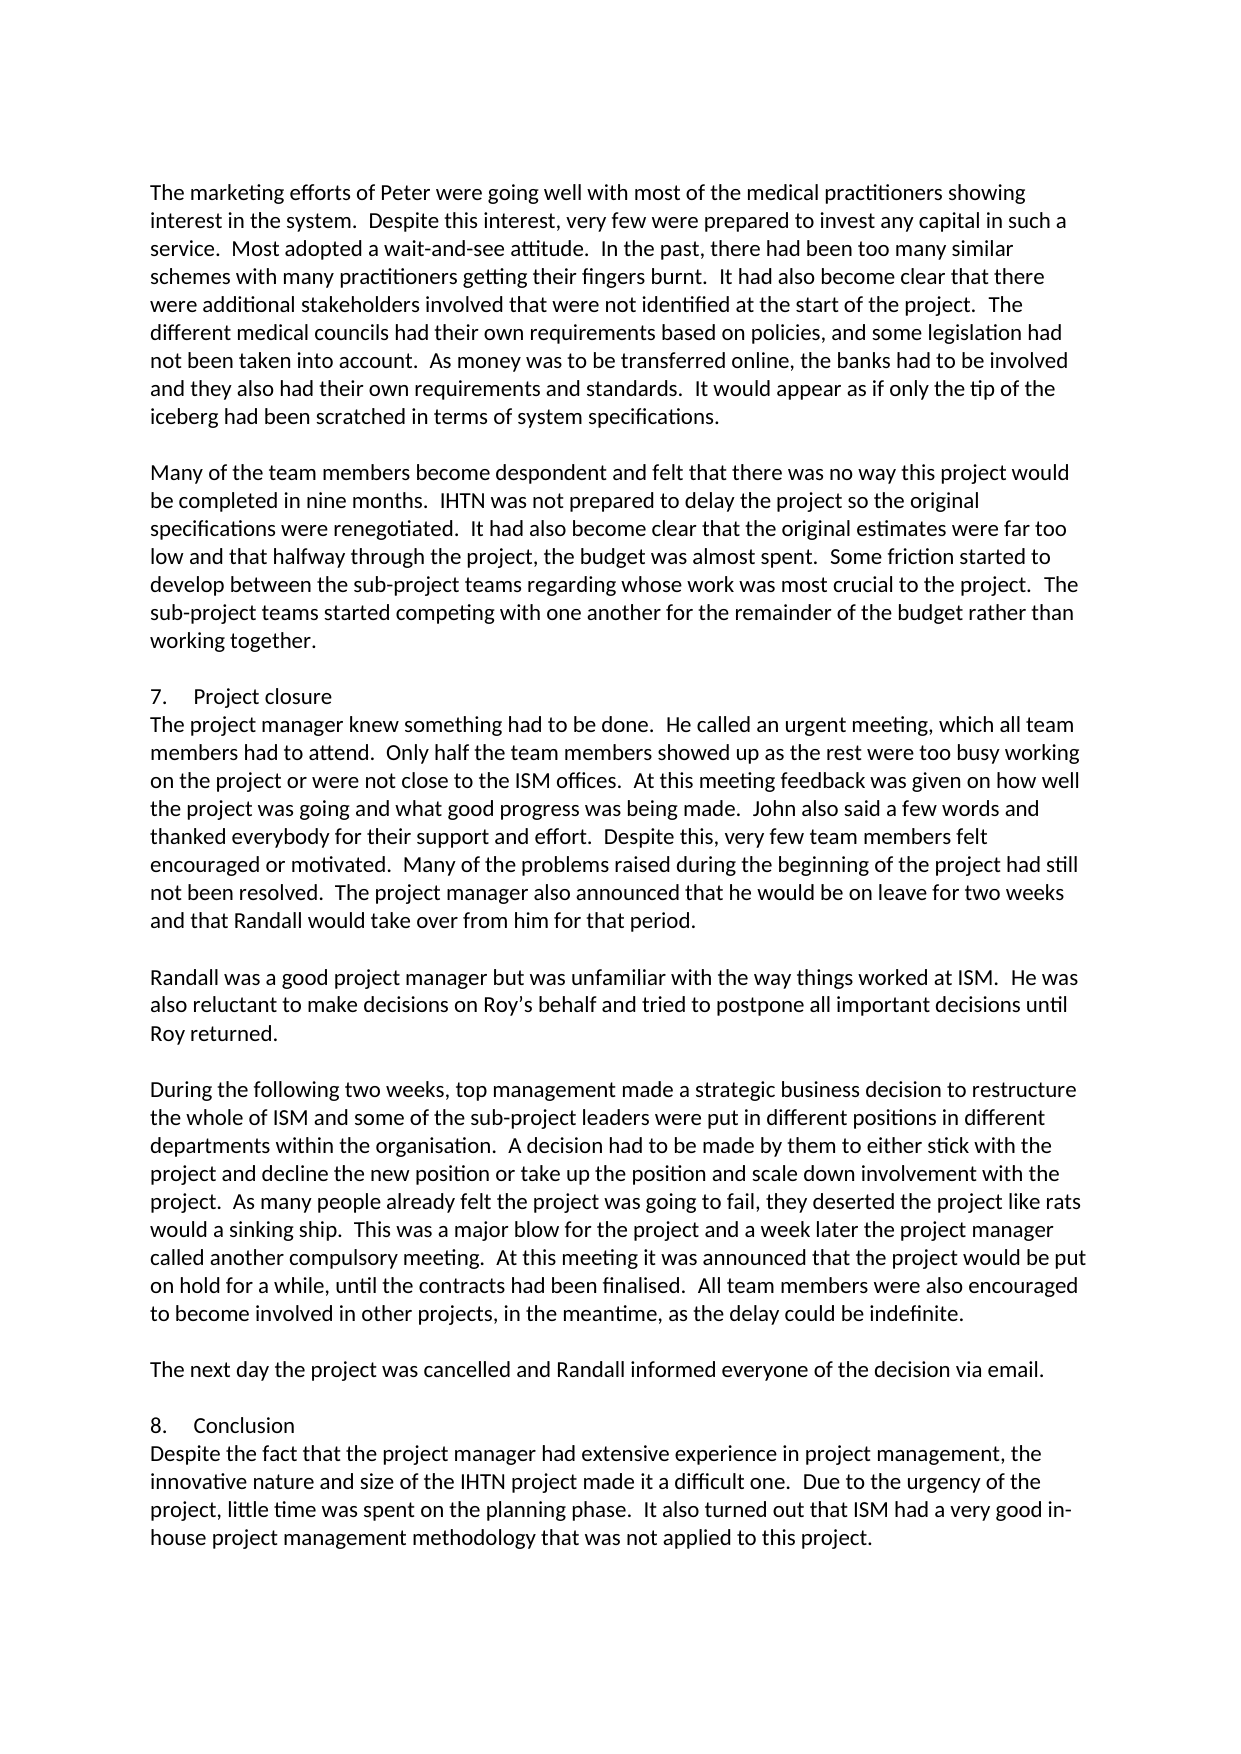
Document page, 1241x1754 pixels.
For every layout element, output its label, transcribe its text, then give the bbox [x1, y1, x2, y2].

text 8. Conclusion [150, 1411, 1090, 1439]
text 7. Project closure [150, 682, 1090, 710]
text Many of the team members become despondent and felt that there was no way this project would be completed in nine months. IHTN was not prepared to delay the project so the original specifications were renegotiated. It had also become clear that the original estimates were far too low and that halfway through the project, the budget was almost spent. Some friction started to develop between the sub-project teams regarding whose work was most crucial to the project. The sub-project teams started competing with one another for the remainder of the budget rather than working together. [150, 458, 1090, 654]
text The marketing efforts of Peter were going well with most of the medical practitioners showing interest in the system. Despite this interest, very few were prepared to invest any capital in such a service. Most adopted a wait-and-see attitude. In the past, there had been too many similar schemes with many practitioners getting their fingers burnt. It had also become clear that there were additional stakeholders involved that were not identified at the start of the project. The different medical councils had their own requirements based on policies, and some legislation had not been taken into account. As money was to be transferred online, the banks had to be involved and they also had their own requirements and standards. It would appear as if only the tip of the iceberg had been scratched in terms of system specifications. [150, 178, 1090, 430]
text The next day the project was cancelled and Randall informed everyone of the decision via email. [150, 1355, 1090, 1383]
text During the following two weeks, top management made a strategic business decision to restructure the whole of ISM and some of the sub-project leaders were put in different positions in different departments within the organisation. A decision had to be made by them to either stick with the project and decline the new position or take up the position and scale down involvement with the project. As many people already felt the project was going to fail, they deserted the project like rats would a sinking ship. This was a major blow for the project and a week later the project manager called another compulsory meeting. At this meeting it was announced that the project would be put on hold for a while, until the contracts had been finalised. All team members were also encouraged to become involved in other projects, in the meantime, as the delay could be indefinite. [150, 1075, 1090, 1327]
text The project manager knew something had to be done. He called an urgent meeting, which all team members had to attend. Only half the team members showed up as the rest were too busy working on the project or were not close to the ISM offices. At this meeting feedback was given on how well the project was going and what good progress was being made. John also said a few words and thanked everybody for their support and effort. Despite this, very few team members felt encouraged or motivated. Many of the problems raised during the beginning of the project had still not been resolved. The project manager also announced that he would be on leave for two weeks and that Randall would take over from him for that period. [150, 710, 1090, 934]
text Despite the fact that the project manager had extensive experience in project management, the innovative nature and size of the IHTN project made it a difficult one. Due to the urgency of the project, little time was spent on the planning phase. It also turned out that ISM had a very good in-house project management methodology that was not applied to this project. [150, 1439, 1090, 1551]
text Randall was a good project manager but was unfamiliar with the way things worked at ISM. He was also reluctant to make decisions on Roy’s behalf and tried to postpone all important decisions until Roy returned. [150, 963, 1090, 1047]
